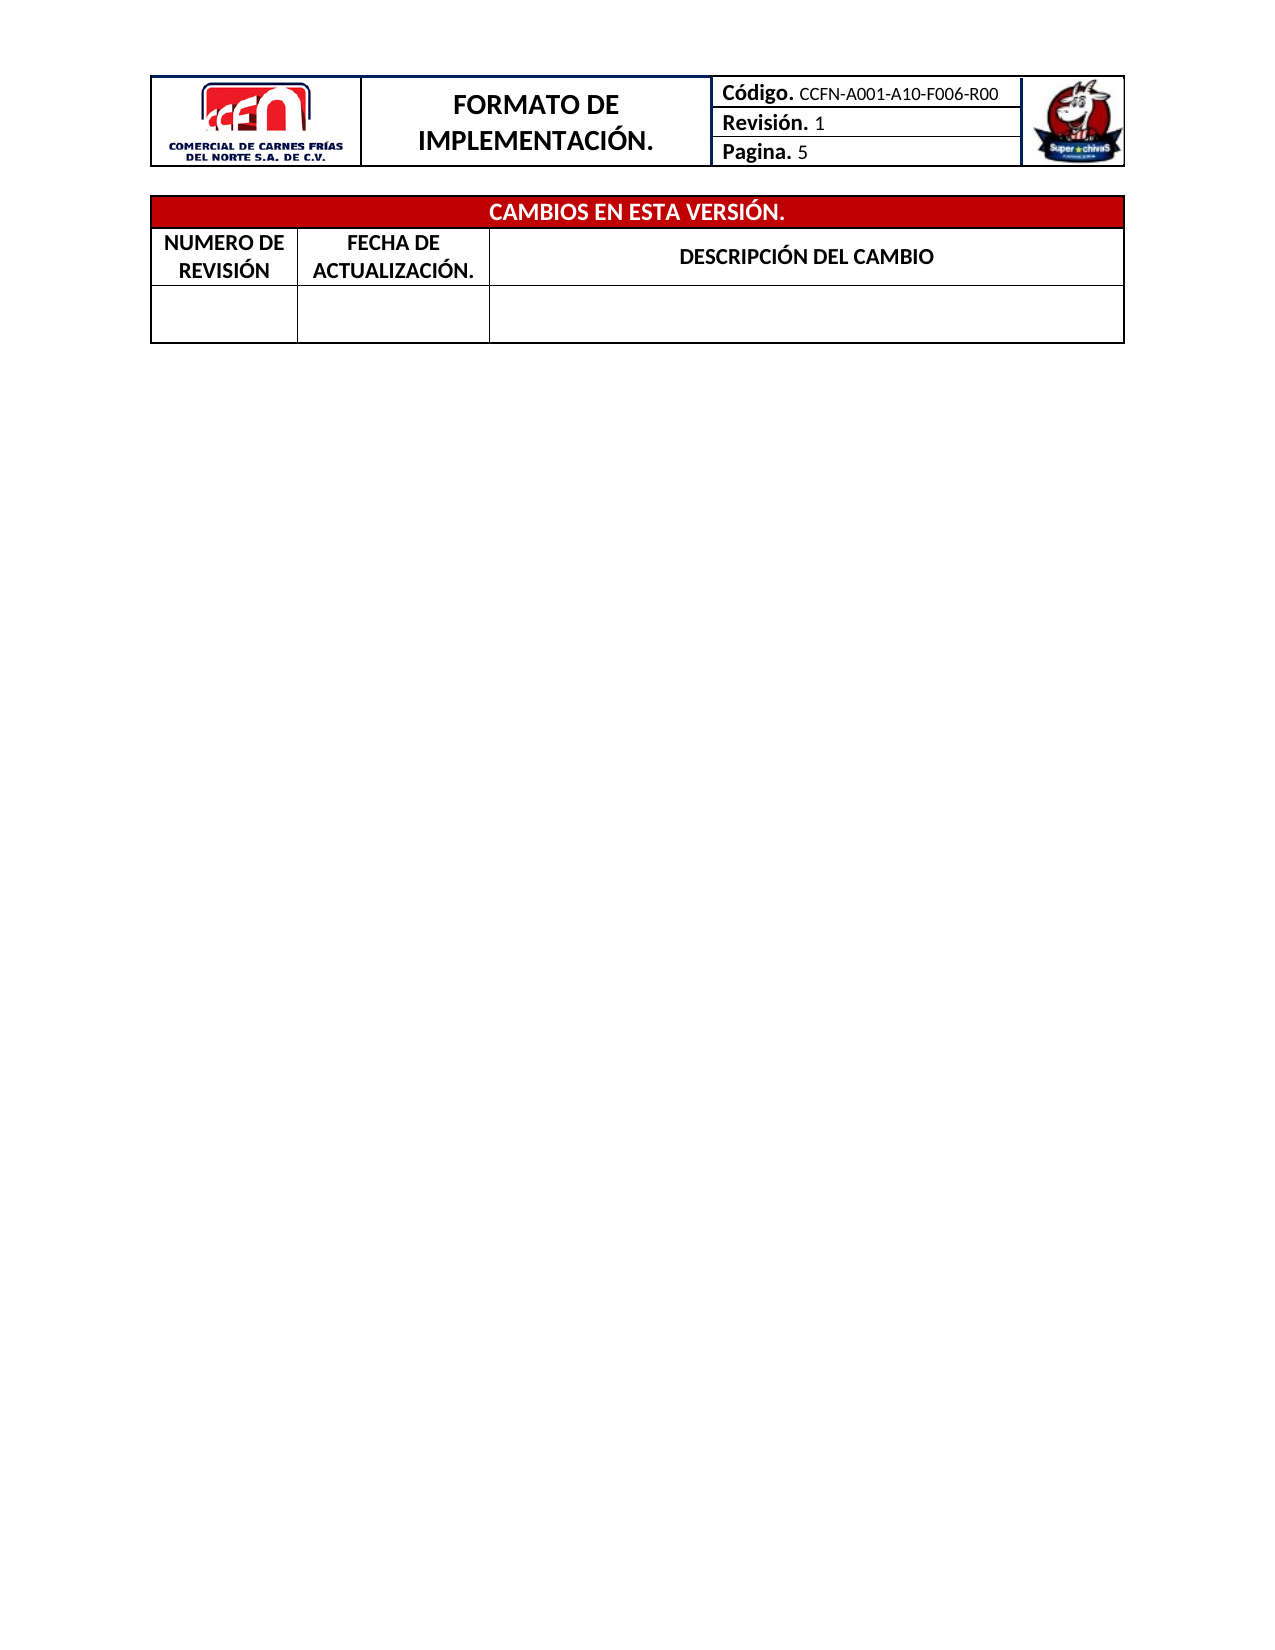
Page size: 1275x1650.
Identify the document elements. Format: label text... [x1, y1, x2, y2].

table_cell NUMERO DE REVISIÓN [152, 229, 297, 284]
table_header CAMBIOS EN ESTA VERSIÓN. [152, 197, 1123, 227]
table_cell FECHA DE ACTUALIZACIÓN. [298, 229, 489, 284]
table_cell DESCRIPCIÓN DEL CAMBIO [490, 229, 1123, 284]
table_cell [490, 286, 1123, 342]
table_cell [298, 286, 489, 342]
picture [162, 82, 350, 161]
picture [1032, 79, 1124, 164]
table_cell [152, 286, 297, 342]
